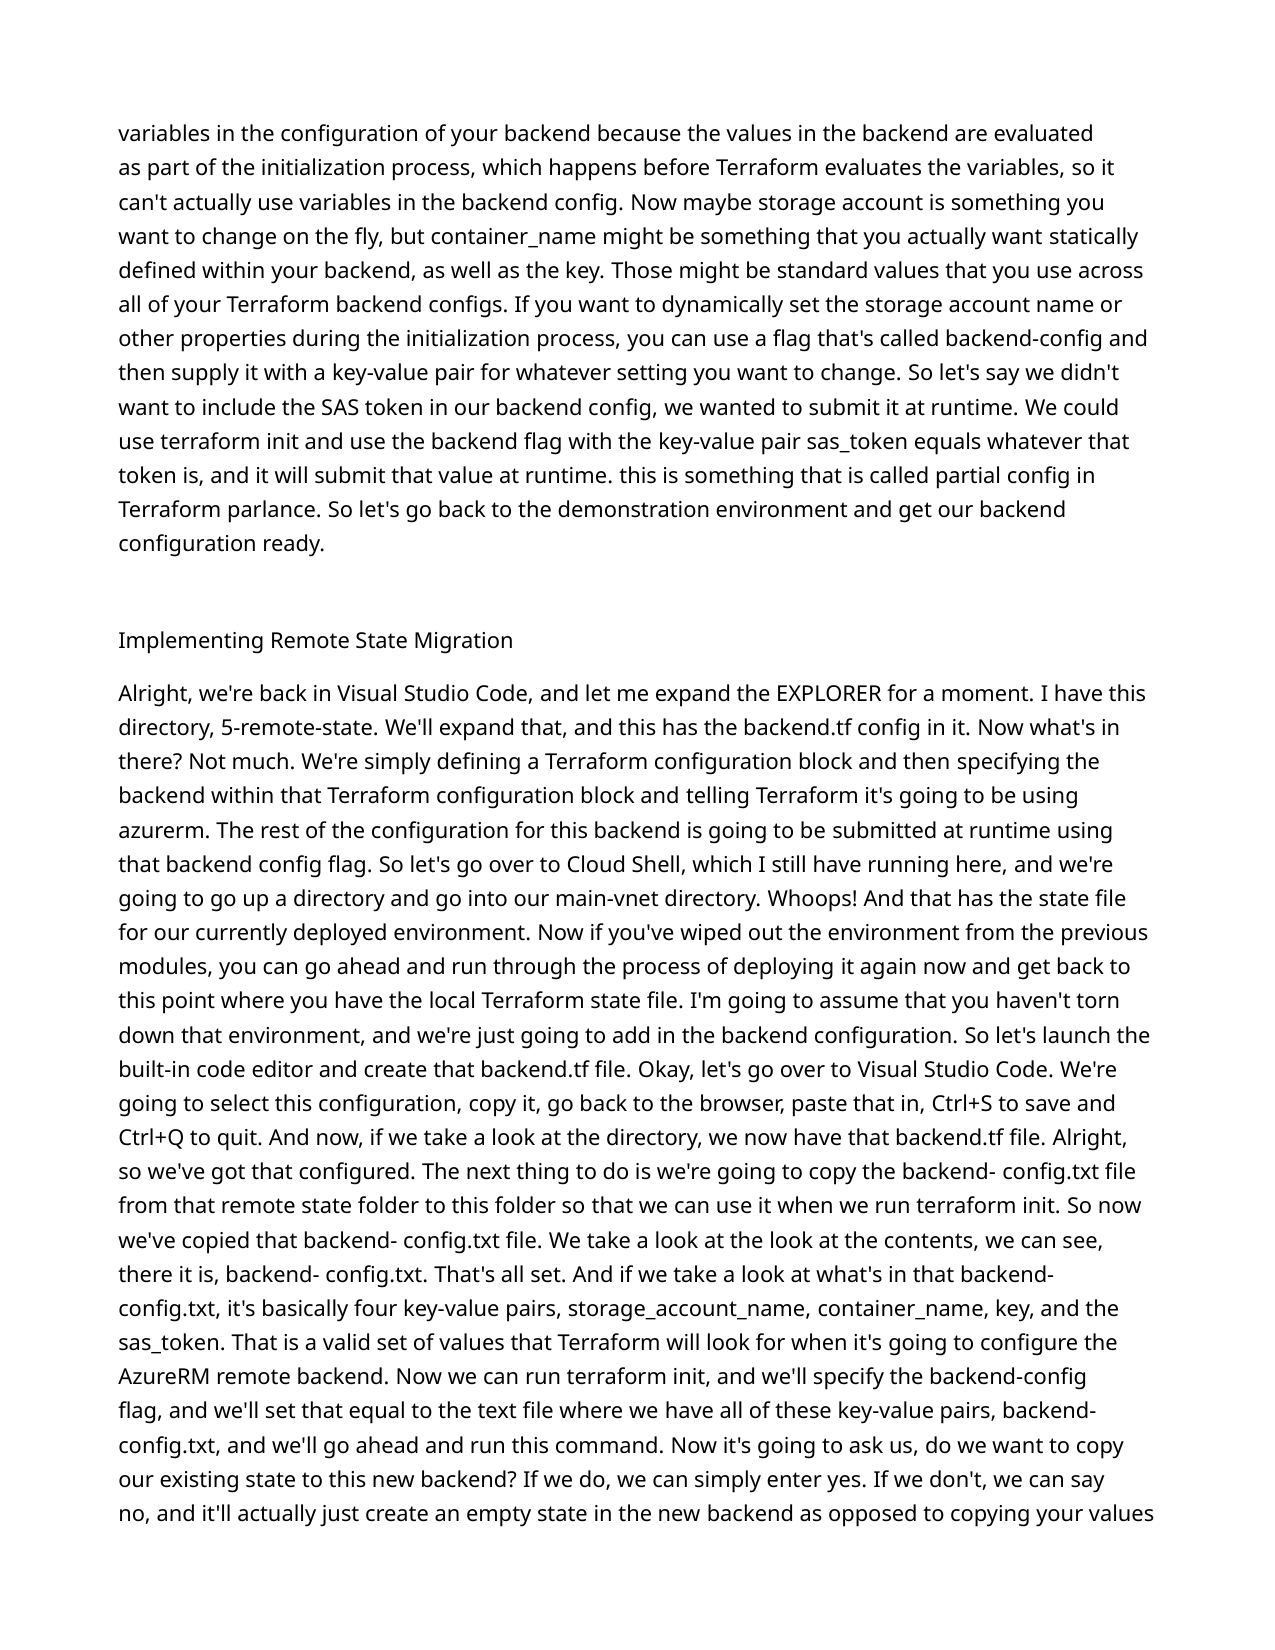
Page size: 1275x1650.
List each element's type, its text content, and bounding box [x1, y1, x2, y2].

subtitle Implementing Remote State Migration [118, 625, 1157, 654]
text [118, 678, 1157, 1528]
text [118, 118, 1157, 558]
